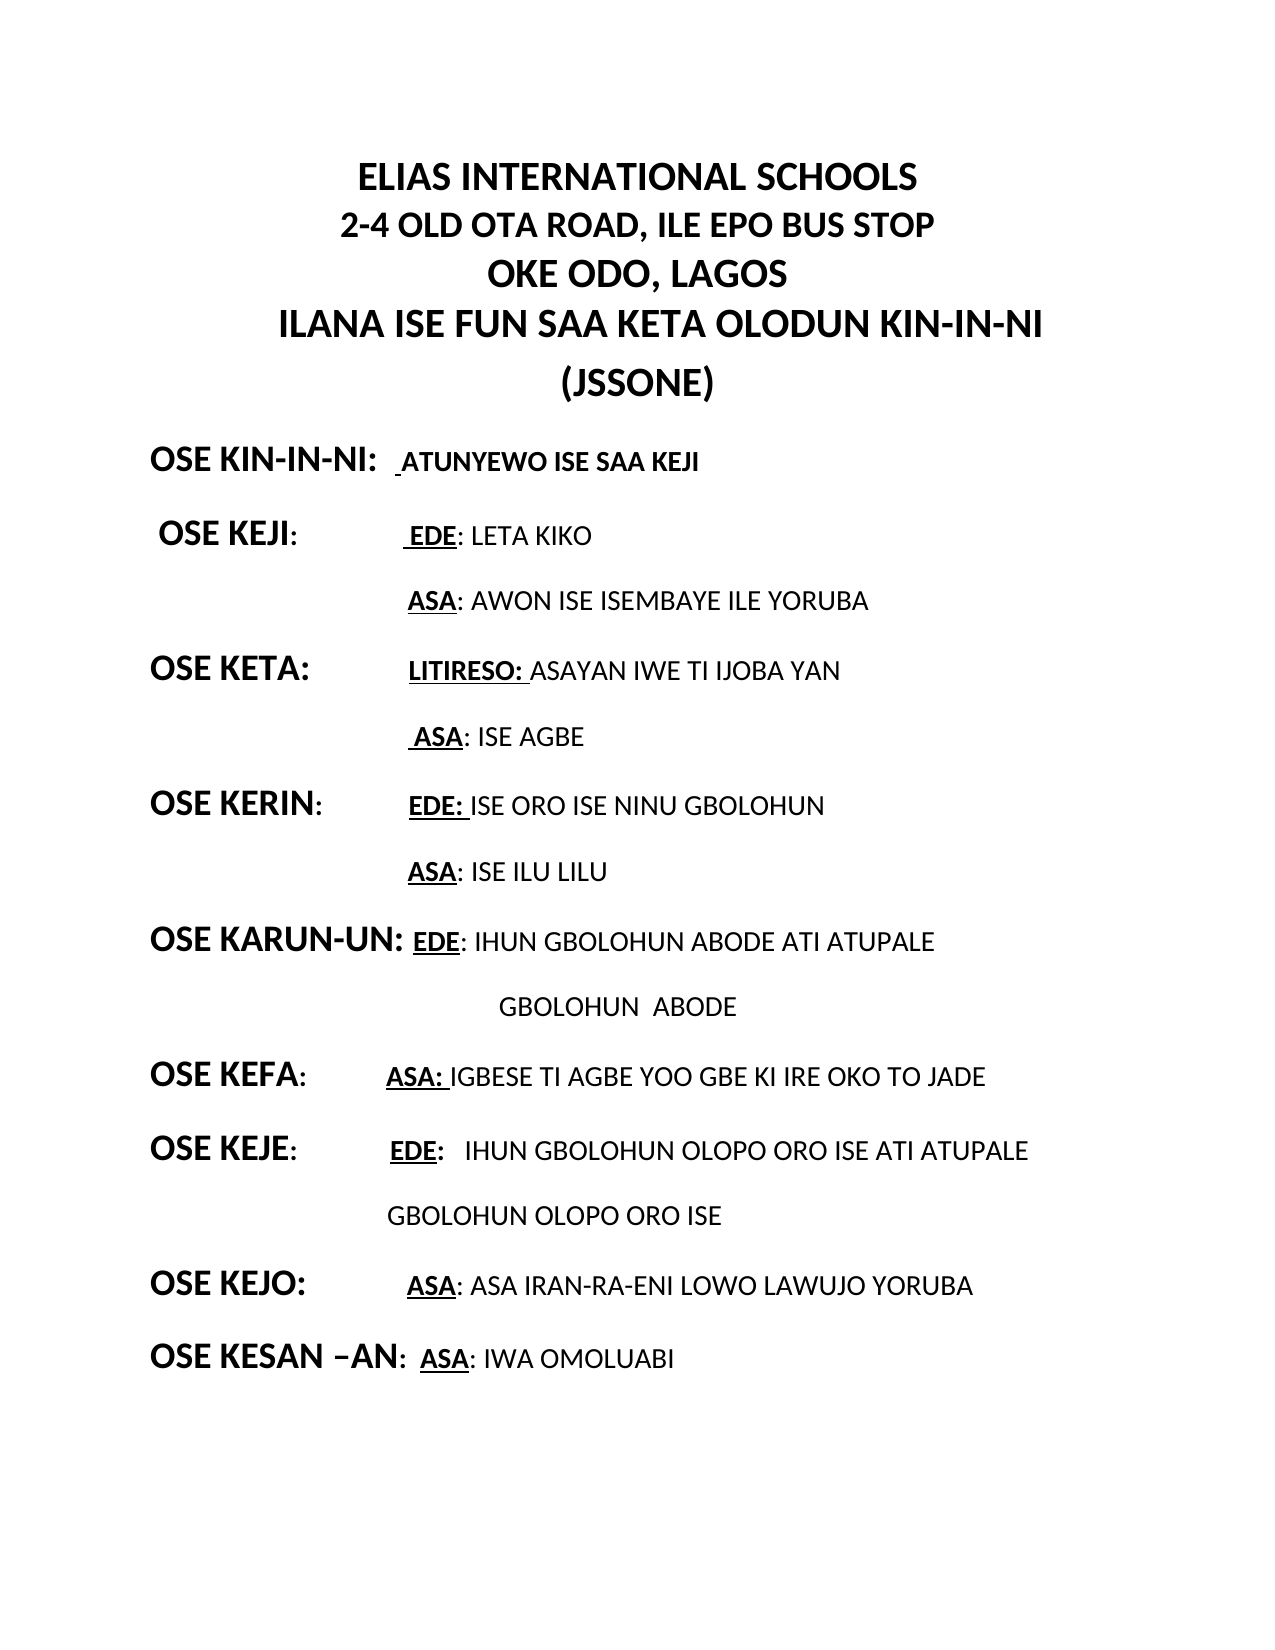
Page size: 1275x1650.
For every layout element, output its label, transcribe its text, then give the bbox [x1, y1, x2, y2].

text ILANA ISE FUN SAA KETA OLODUN KIN-IN-NI (JSSONE) [150, 297, 1125, 407]
text OSE KEJE: EDE: IHUN GBOLOHUN OLOPO ORO ISE ATI ATUPALE [150, 1123, 1125, 1169]
text OKE ODO, LAGOS [150, 247, 1125, 297]
text ASA: ISE ILU LILU [150, 853, 1125, 888]
text GBOLOHUN ABODE [150, 988, 1125, 1024]
text OSE KERIN: EDE: ISE ORO ISE NINU GBOLOHUN [150, 779, 1125, 825]
text ASA: ISE AGBE [150, 718, 1125, 753]
text OSE KEFA: ASA: IGBESE TI AGBE YOO GBE KI IRE OKO TO JADE [150, 1050, 1125, 1096]
text GBOLOHUN OLOPO ORO ISE [150, 1197, 1125, 1233]
text OSE KEJI: EDE: LETA KIKO [150, 509, 1125, 554]
text 2-4 OLD OTA ROAD, ILE EPO BUS STOP [150, 201, 1125, 247]
text ELIAS INTERNATIONAL SCHOOLS [150, 150, 1125, 201]
text OSE KIN-IN-NI: ATUNYEWO ISE SAA KEJI [150, 435, 1125, 481]
text OSE KEJO: ASA: ASA IRAN-RA-ENI LOWO LAWUJO YORUBA [150, 1259, 1125, 1305]
text OSE KARUN-UN: EDE: IHUN GBOLOHUN ABODE ATI ATUPALE [150, 915, 1125, 961]
text ASA: AWON ISE ISEMBAYE ILE YORUBA [150, 582, 1125, 618]
text OSE KETA: LITIRESO: ASAYAN IWE TI IJOBA YAN [150, 644, 1125, 690]
text OSE KESAN –AN: ASA: IWA OMOLUABI [150, 1332, 1125, 1378]
